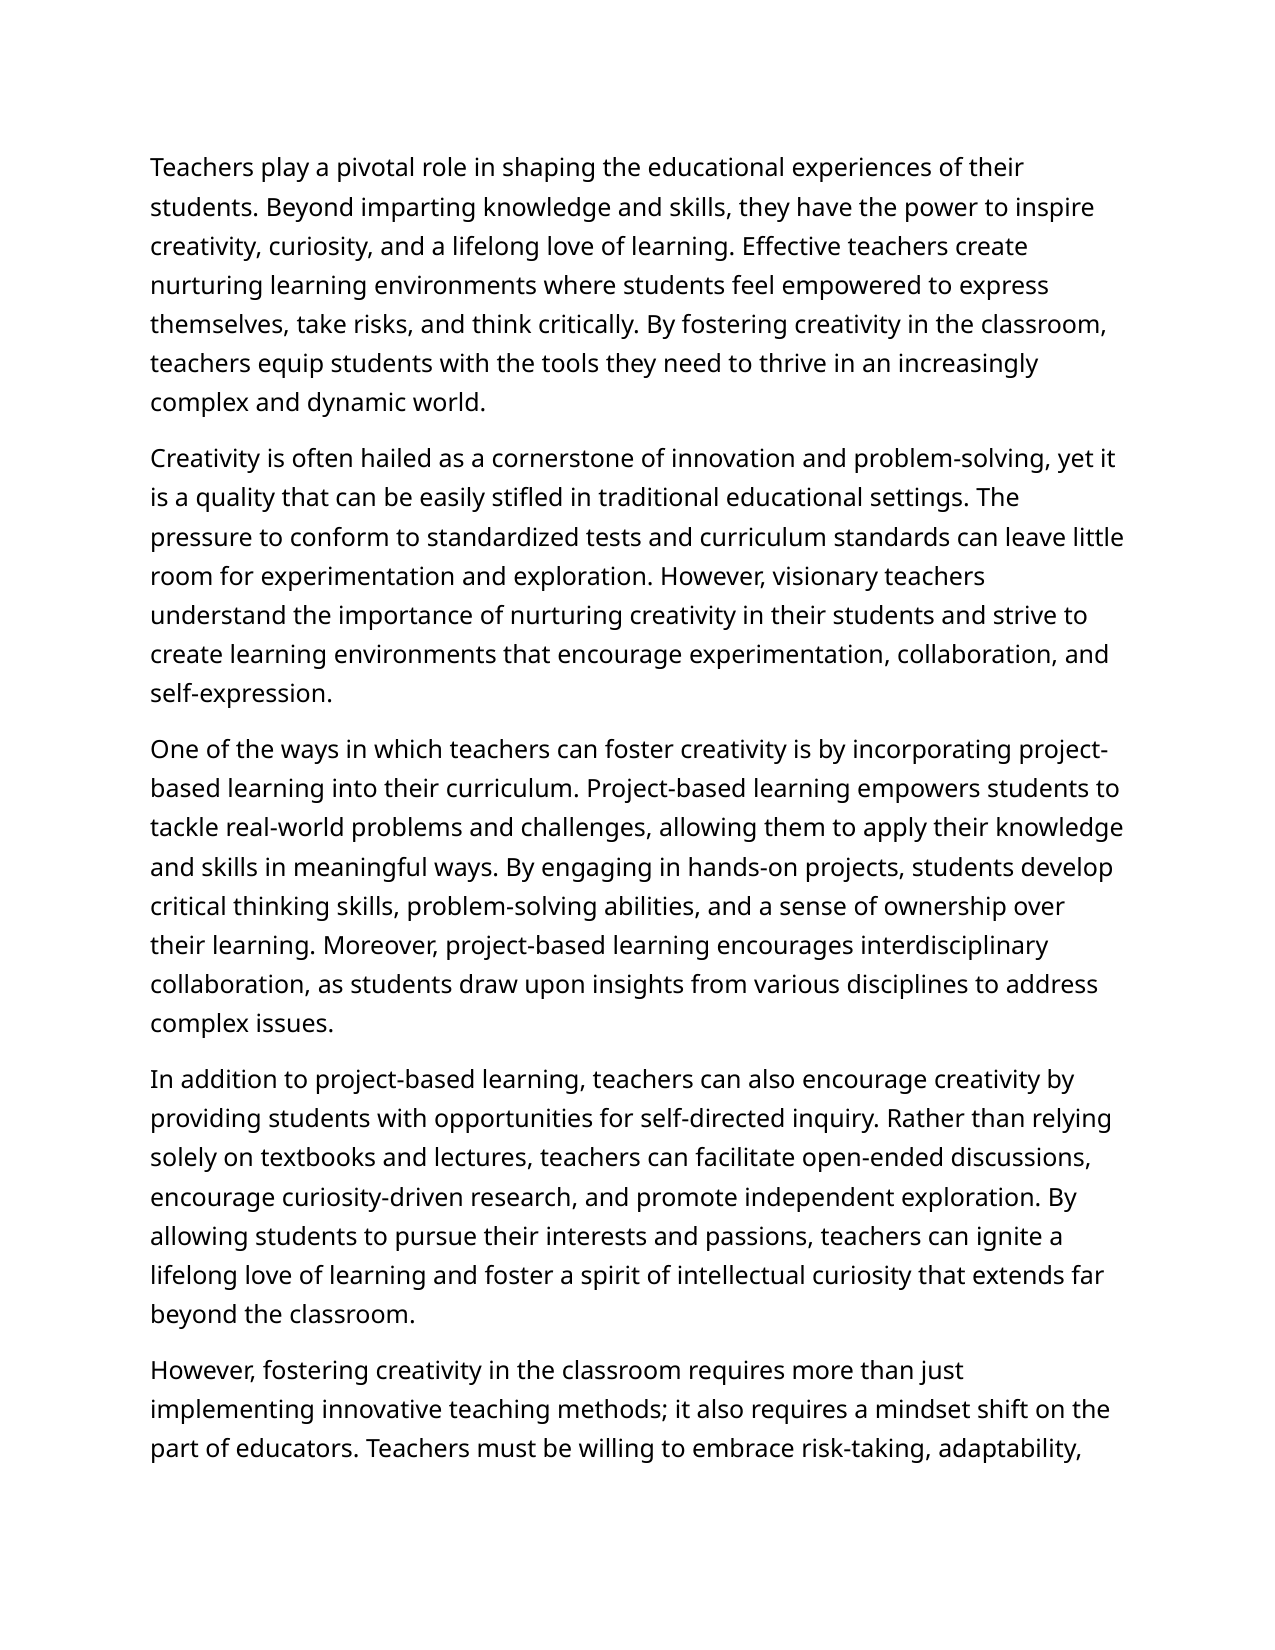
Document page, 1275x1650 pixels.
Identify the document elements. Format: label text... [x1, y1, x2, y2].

text Creativity is often hailed as a cornerstone of innovation and problem-solving, yet it is a quality that can be easily stifled in traditional educational settings. The pressure to conform to standardized tests and curriculum standards can leave little room for experimentation and exploration. However, visionary teachers understand the importance of nurturing creativity in their students and strive to create learning environments that encourage experimentation, collaboration, and self-expression. [150, 441, 1125, 710]
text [150, 1352, 1125, 1465]
text Teachers play a pivotal role in shaping the educational experiences of their students. Beyond imparting knowledge and skills, they have the power to inspire creativity, curiosity, and a lifelong love of learning. Effective teachers create nurturing learning environments where students feel empowered to express themselves, take risks, and think critically. By fostering creativity in the classroom, teachers equip students with the tools they need to thrive in an increasingly complex and dynamic world. [150, 150, 1125, 419]
text In addition to project-based learning, teachers can also encourage creativity by providing students with opportunities for self-directed inquiry. Rather than relying solely on textbooks and lectures, teachers can facilitate open-ended discussions, encourage curiosity-driven research, and promote independent exploration. By allowing students to pursue their interests and passions, teachers can ignite a lifelong love of learning and foster a spirit of intellectual curiosity that extends far beyond the classroom. [150, 1062, 1125, 1331]
text One of the ways in which teachers can foster creativity is by incorporating project-based learning into their curriculum. Project-based learning empowers students to tackle real-world problems and challenges, allowing them to apply their knowledge and skills in meaningful ways. By engaging in hands-on projects, students develop critical thinking skills, problem-solving abilities, and a sense of ownership over their learning. Moreover, project-based learning encourages interdisciplinary collaboration, as students draw upon insights from various disciplines to address complex issues. [150, 732, 1125, 1040]
